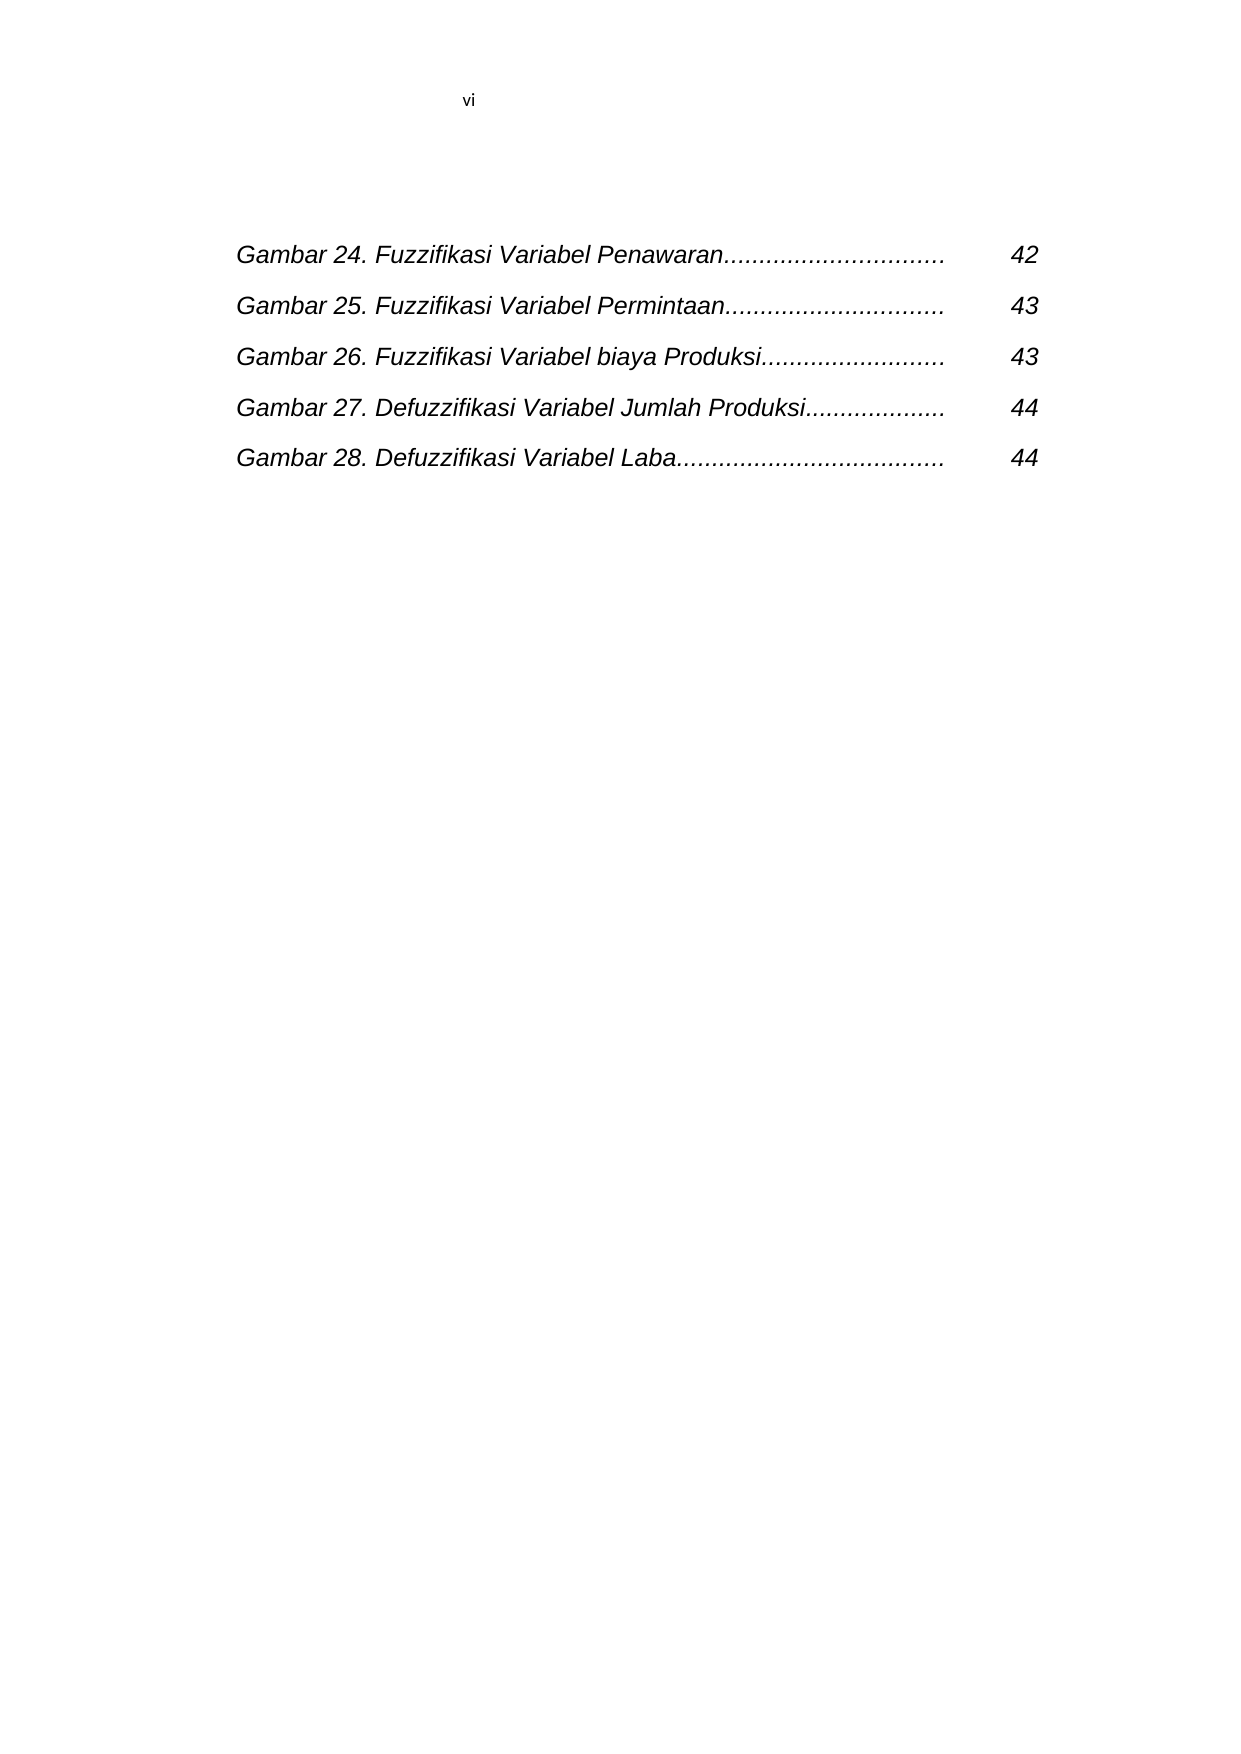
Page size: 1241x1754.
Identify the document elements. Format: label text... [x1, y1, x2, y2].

text Gambar 25. Fuzzifikasi Variabel Permintaan 43 [236, 289, 1063, 322]
text Gambar 27. Defuzzifikasi Variabel Jumlah Produksi 44 [236, 391, 1063, 423]
text Gambar 28. Defuzzifikasi Variabel Laba 44 [236, 441, 1063, 474]
text Gambar 26. Fuzzifikasi Variabel biaya Produksi 43 [236, 340, 1063, 372]
text Gambar 24. Fuzzifikasi Variabel Penawaran 42 [236, 238, 1063, 271]
